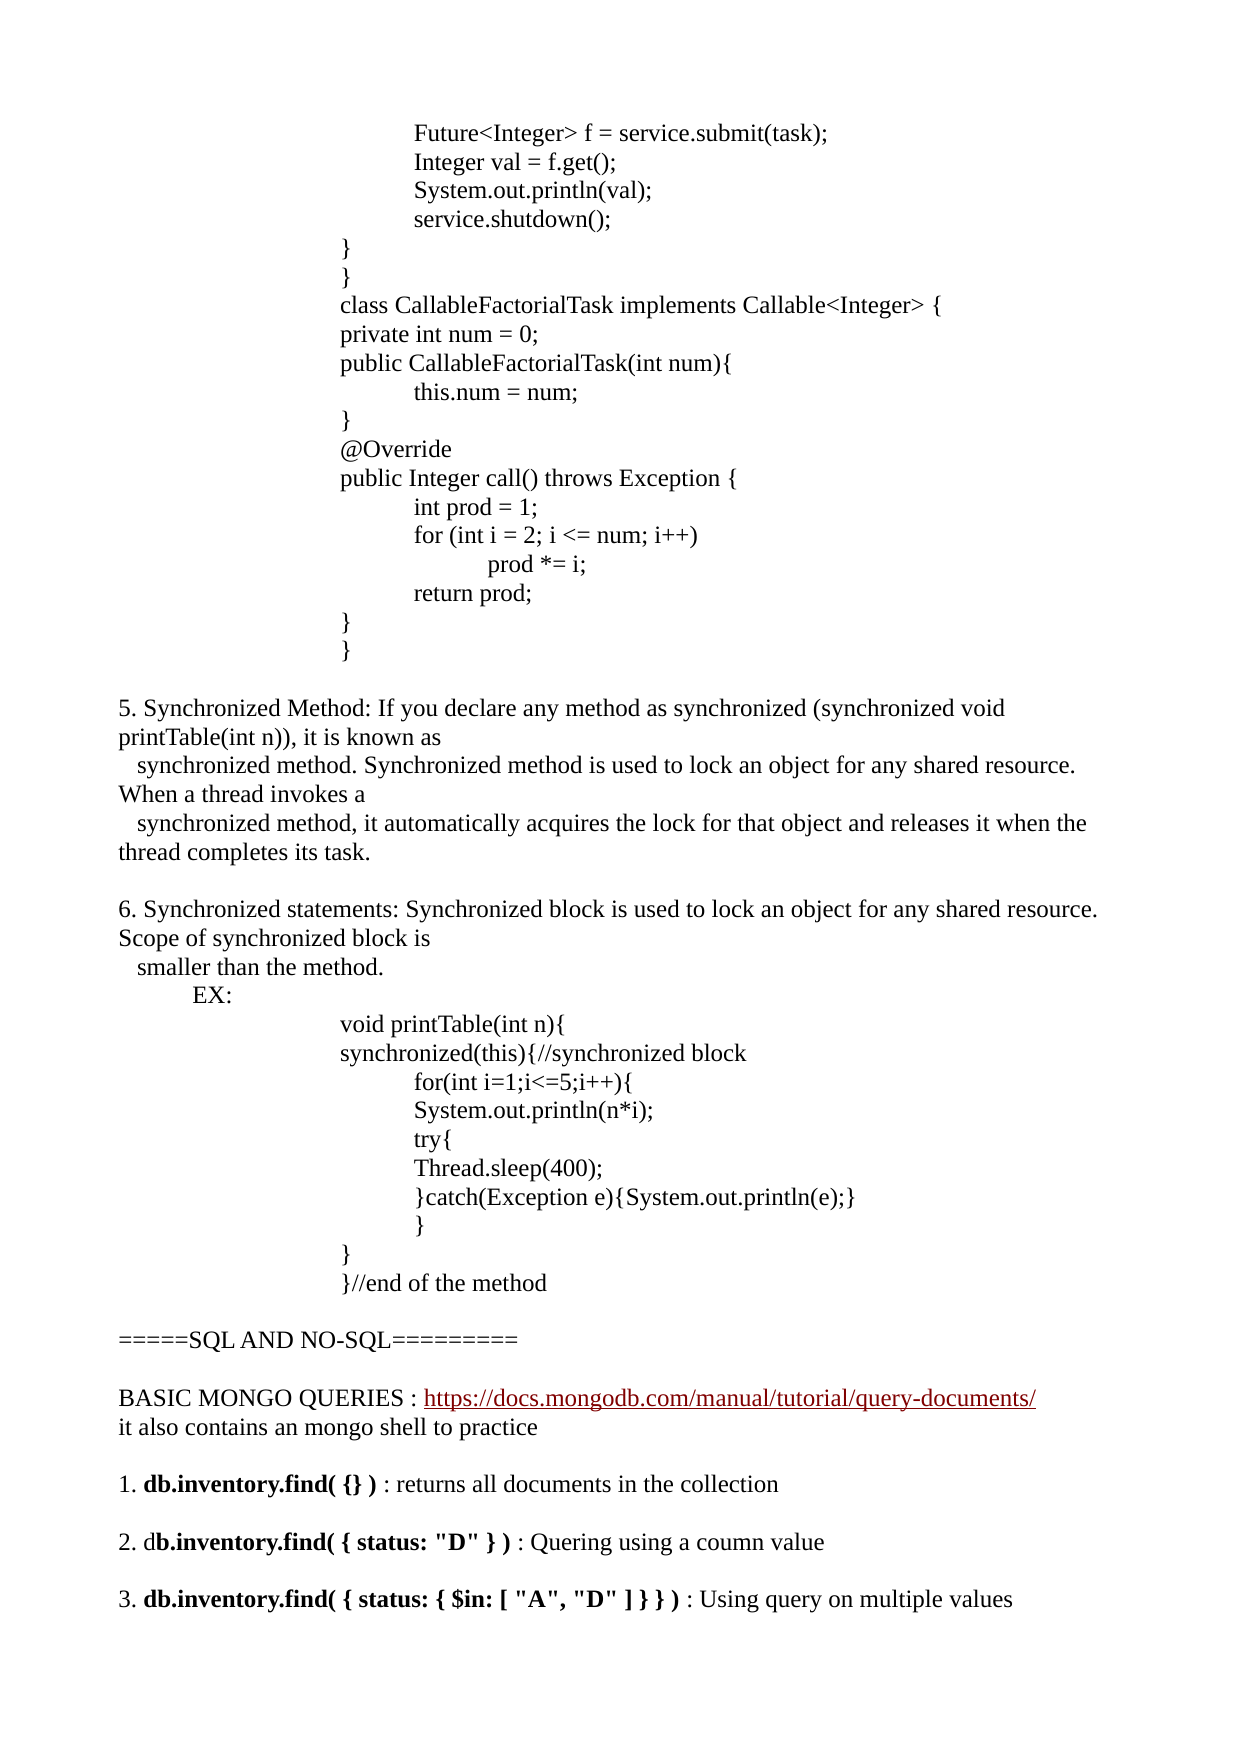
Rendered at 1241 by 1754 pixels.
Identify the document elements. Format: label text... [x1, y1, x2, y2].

text 5. Synchronized Method: If you declare any method as synchronized (synchronized void printTable(int n)), it is known as [118, 693, 1122, 751]
text try{ [118, 1124, 1122, 1153]
text smaller than the method. [118, 952, 1122, 981]
text } [118, 233, 1122, 262]
text for (int i = 2; i <= num; i++) [118, 521, 1122, 549]
text 2. db.inventory.find( { status: "D" } ) : Quering using a coumn value [118, 1527, 1122, 1556]
text Future<Integer> f = service.submit(task); [118, 118, 1122, 147]
text void printTable(int n){ [118, 1009, 1122, 1038]
text } [118, 262, 1122, 291]
text } [118, 1239, 1122, 1268]
text this.num = num; [118, 377, 1122, 406]
text BASIC MONGO QUERIES : https://docs.mongodb.com/manual/tutorial/query-documents/ [118, 1383, 1122, 1412]
text @Override [118, 434, 1122, 463]
text synchronized method, it automatically acquires the lock for that object and releases it when the thread completes its task. [118, 808, 1122, 866]
text synchronized(this){//synchronized block [118, 1038, 1122, 1067]
text prod *= i; [118, 549, 1122, 578]
text }//end of the method [118, 1268, 1122, 1297]
text } [118, 607, 1122, 636]
text System.out.println(val); [118, 176, 1122, 204]
text it also contains an mongo shell to practice [118, 1412, 1122, 1441]
text EX: [118, 981, 1122, 1009]
text synchronized method. Synchronized method is used to lock an object for any shared resource. When a thread invokes a [118, 751, 1122, 808]
text int prod = 1; [118, 492, 1122, 521]
text class CallableFactorialTask implements Callable<Integer> { [118, 291, 1122, 319]
text 6. Synchronized statements: Synchronized block is used to lock an object for any shared resource. Scope of synchronized block is [118, 894, 1122, 952]
text private int num = 0; [118, 319, 1122, 348]
text Integer val = f.get(); [118, 147, 1122, 176]
text for(int i=1;i<=5;i++){ [118, 1067, 1122, 1096]
text System.out.println(n*i); [118, 1096, 1122, 1124]
text service.shutdown(); [118, 204, 1122, 233]
text 3. db.inventory.find( { status: { $in: [ "A", "D" ] } } ) : Using query on multiple values [118, 1584, 1122, 1613]
text public Integer call() throws Exception { [118, 463, 1122, 492]
text }catch(Exception e){System.out.println(e);} [118, 1182, 1122, 1211]
text 1. db.inventory.find( {} ) : returns all documents in the collection [118, 1469, 1122, 1498]
text Thread.sleep(400); [118, 1153, 1122, 1182]
text } [118, 406, 1122, 434]
text } [118, 636, 1122, 664]
text } [118, 1211, 1122, 1239]
text =====SQL AND NO-SQL========= [118, 1326, 1122, 1354]
text public CallableFactorialTask(int num){ [118, 348, 1122, 377]
text return prod; [118, 578, 1122, 607]
